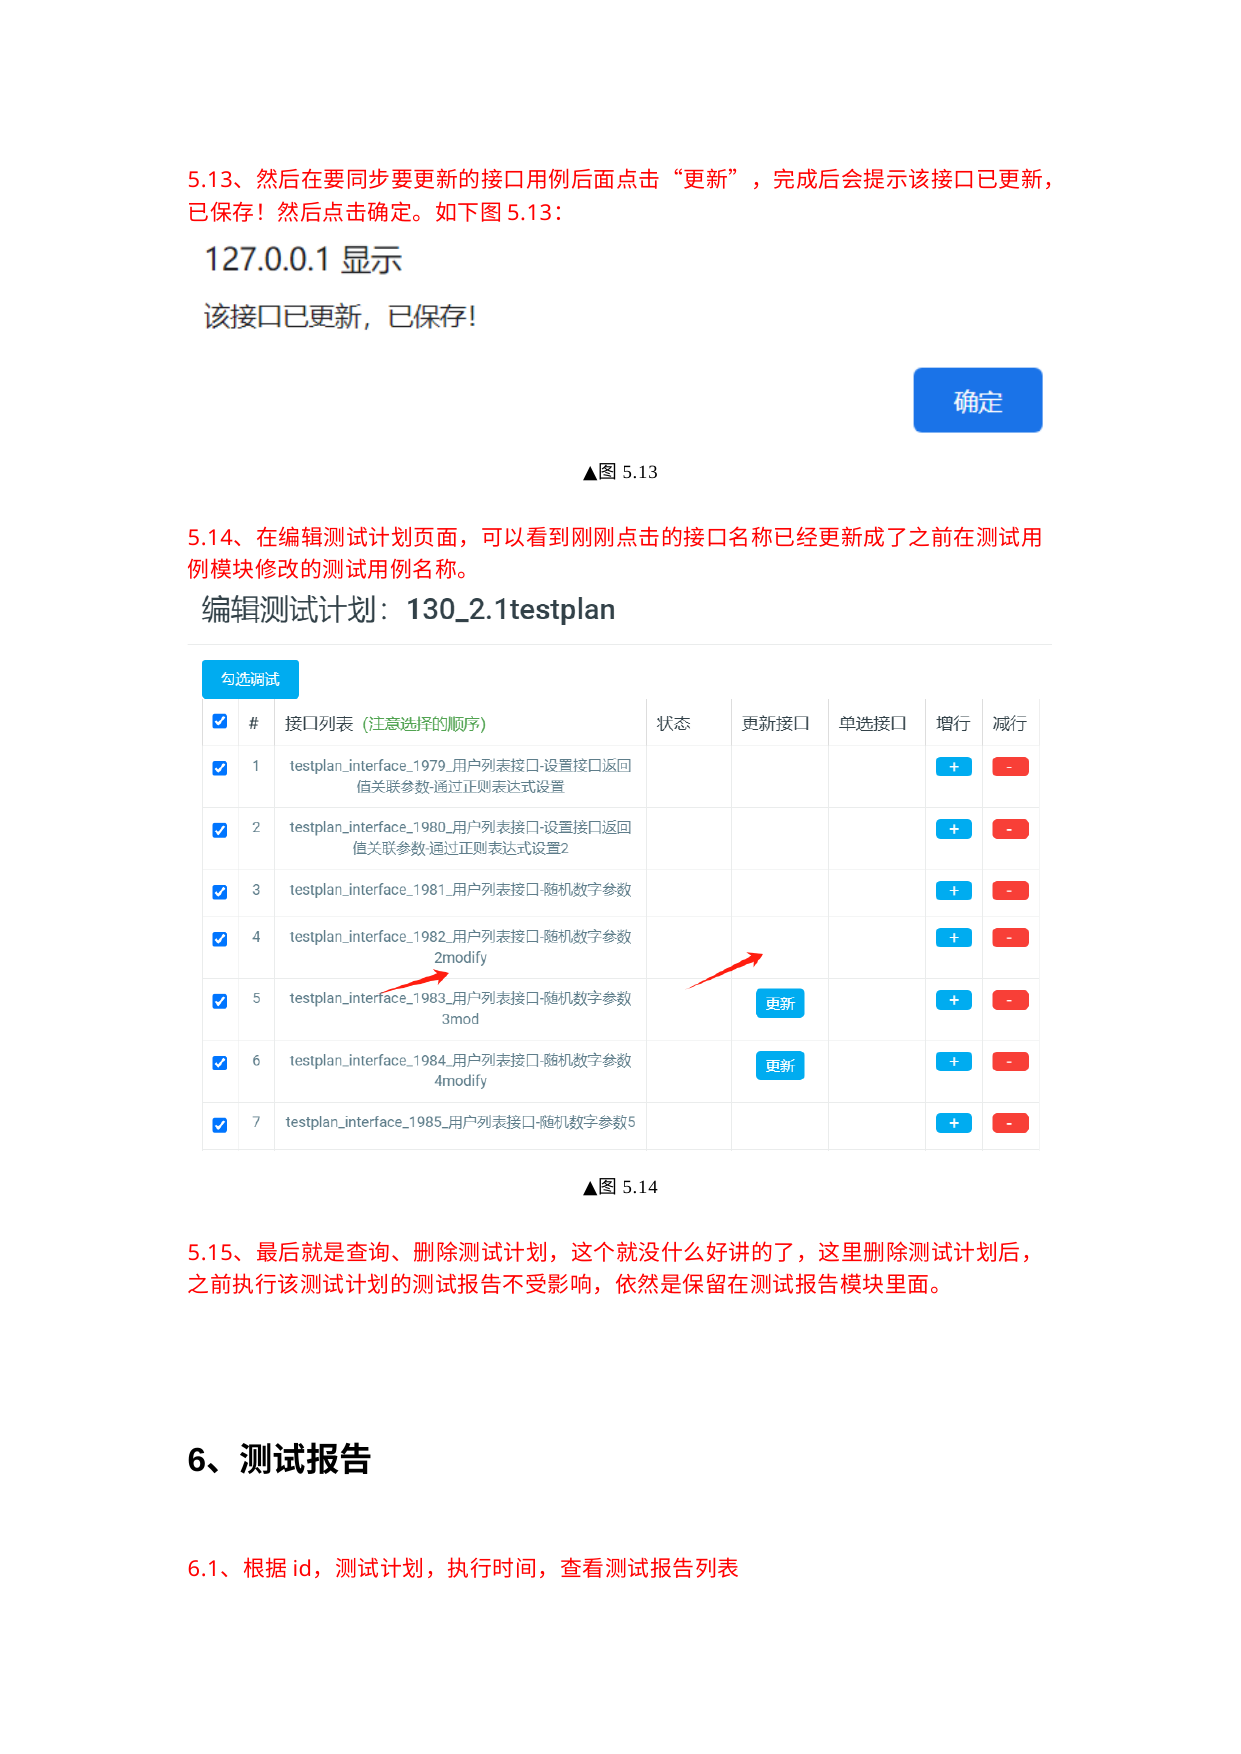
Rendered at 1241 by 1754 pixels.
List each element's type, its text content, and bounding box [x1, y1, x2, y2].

picture [187, 227, 1067, 453]
subtitle 测试报告 [187, 1424, 1053, 1489]
text 5.13、然后在要同步要更新的接口用例后面点击“更新”，完成后会提示该接口已更新，已保存！然后点击确定。如下图5.13： [187, 162, 1053, 227]
text 5.15、最后就是查询、删除测试计划，这个就没什么好讲的了，这里删除测试计划后，之前执行该测试计划的测试报告不受影响，依然是保留在测试报告模块里面。 [187, 1234, 1053, 1299]
list 6.1、根据id，测试计划，执行时间，查看测试报告列表 [187, 1551, 1053, 1583]
text ▲图 5.14 [187, 1169, 1053, 1202]
picture [187, 584, 1052, 1151]
text ▲图 5.13 [187, 454, 1053, 487]
